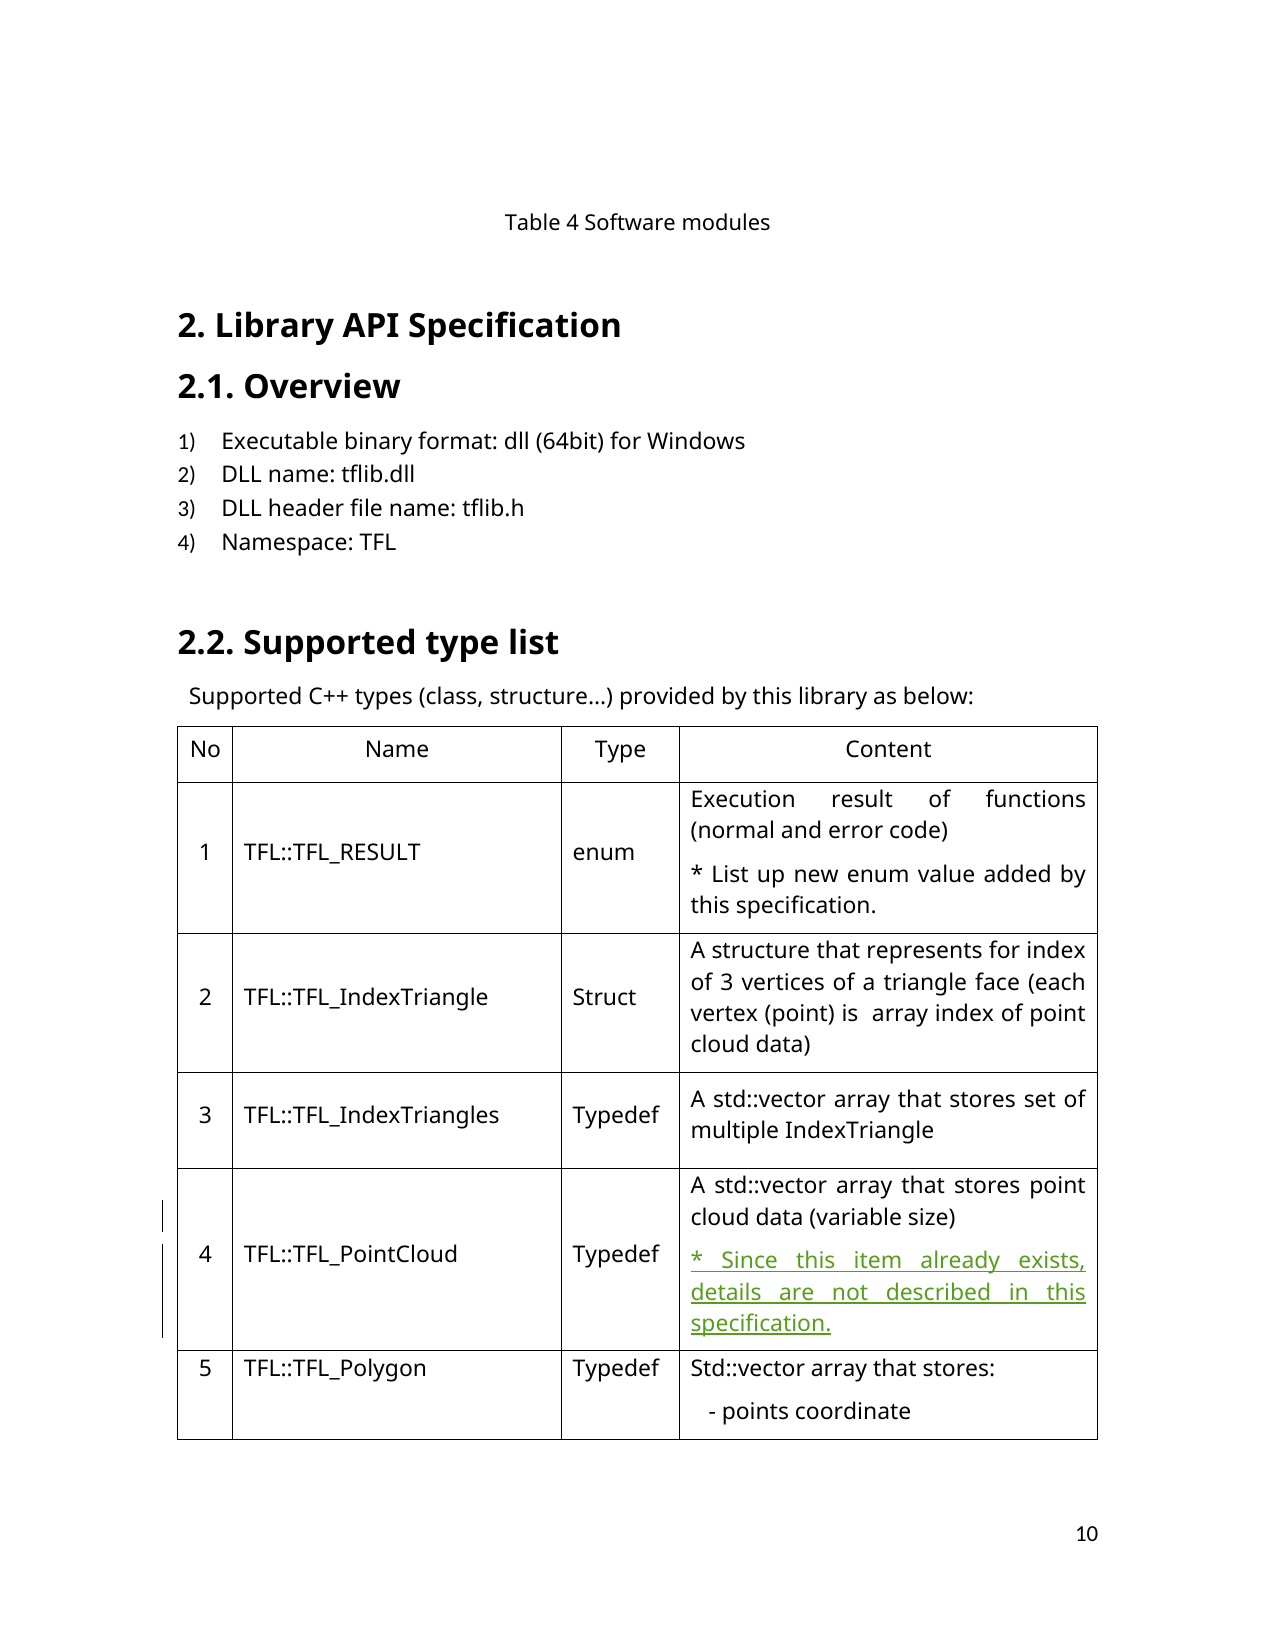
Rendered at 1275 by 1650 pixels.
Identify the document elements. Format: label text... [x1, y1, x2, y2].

subtitle 2.2. Supported type list [177, 618, 1098, 664]
table_cell TFL::TFL_IndexTriangle [233, 934, 561, 1072]
table_header No [178, 727, 232, 782]
table_header Type [562, 727, 679, 782]
table_cell 2 [178, 934, 232, 1072]
list DLL header file name: tflib.h [177, 492, 1098, 523]
table_cell A structure that represents for index of 3 vertices of a triangle face (each vertex (point) is array index of point cloud data) [680, 934, 1097, 1072]
table_cell enum [562, 783, 679, 933]
table_cell 4 [178, 1169, 232, 1350]
table_cell TFL::TFL_Polygon [233, 1351, 561, 1439]
table_cell 1 [178, 783, 232, 933]
table_cell Std::vector array that stores: - points coordinate - IndexTriangles data [680, 1351, 1097, 1439]
table_cell Typedef [562, 1169, 679, 1350]
table_cell A std::vector array that stores point cloud data (variable size) [680, 1169, 1097, 1350]
table_cell TFL::TFL_PointCloud [233, 1169, 561, 1350]
table_cell TFL::TFL_RESULT [233, 783, 561, 933]
table_cell Typedef [562, 1073, 679, 1168]
subtitle 2.1. Overview [177, 363, 1098, 409]
text Supported C++ types (class, structure…) provided by this library as below: [177, 680, 1098, 711]
subtitle 2. Library API Specification [177, 302, 1098, 347]
table_header Content [680, 727, 1097, 782]
list Executable binary format: dll (64bit) for Windows [177, 425, 1098, 456]
table_cell 3 [178, 1073, 232, 1168]
list DLL name: tflib.dll [177, 458, 1098, 490]
table_cell Struct [562, 934, 679, 1072]
table_cell Typedef [562, 1351, 679, 1439]
table_cell Execution result of functions (normal and error code) * List up new enum value added by this specification. [680, 783, 1097, 933]
table_cell A std::vector array that stores set of multiple IndexTriangle [680, 1073, 1097, 1168]
table_cell TFL::TFL_IndexTriangles [233, 1073, 561, 1168]
list Namespace: TFL [177, 526, 1098, 557]
table_cell 5 [178, 1351, 232, 1439]
text Table 4 Software modules [177, 207, 1098, 237]
table_header Name [233, 727, 561, 782]
